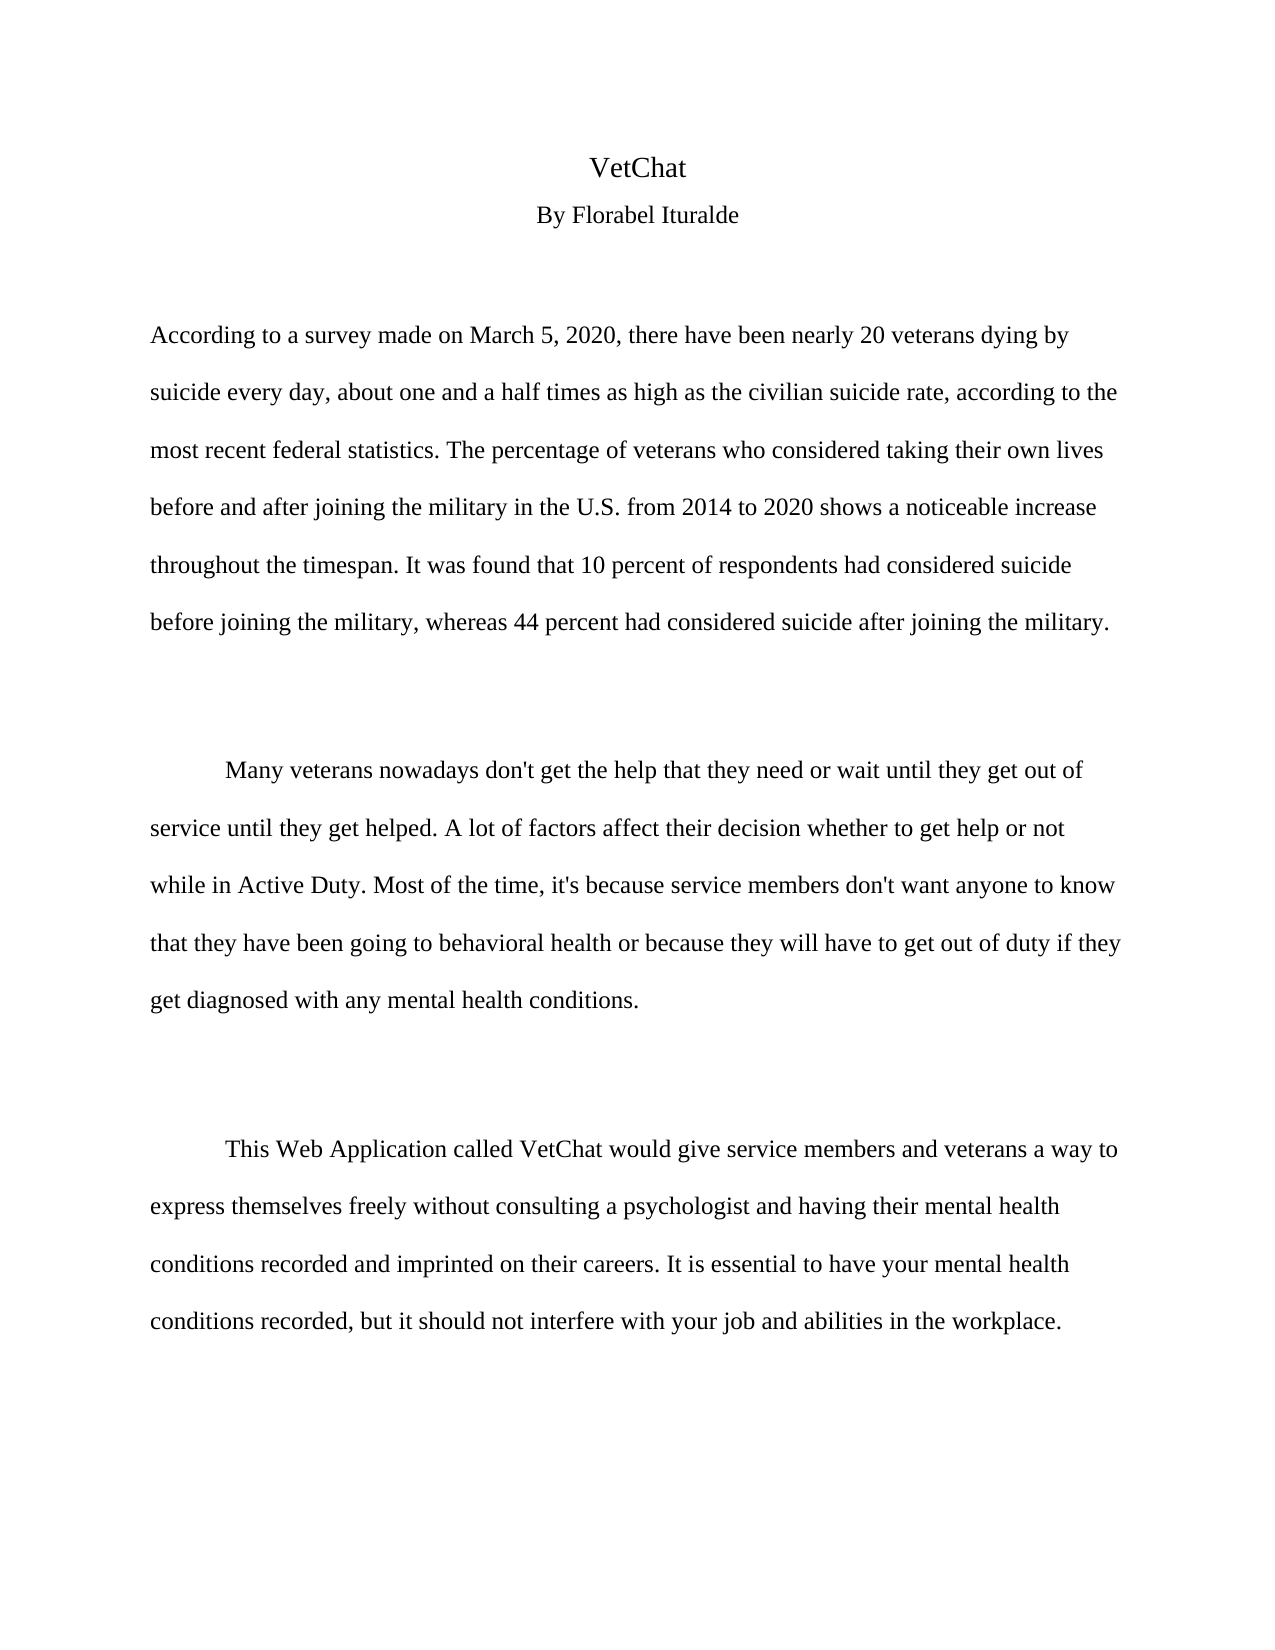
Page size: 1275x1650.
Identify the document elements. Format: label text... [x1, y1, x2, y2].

text VetChat [150, 150, 1125, 183]
text According to a survey made on March 5, 2020, there have been nearly 20 veterans dying by suicide every day, about one and a half times as high as the civilian suicide rate, according to the most recent federal statistics. The percentage of veterans who considered taking their own lives before and after joining the military in the U.S. from 2014 to 2020 shows a noticeable increase throughout the timespan. It was found that 10 percent of respondents had considered suicide before joining the military, whereas 44 percent had considered suicide after joining the military. [150, 320, 1125, 636]
text This Web Application called VetChat would give service members and veterans a way to express themselves freely without consulting a psychologist and having their mental health conditions recorded and imprinted on their careers. It is essential to have your mental health conditions recorded, but it should not interfere with your job and abilities in the workplace. [150, 1134, 1125, 1335]
text Many veterans nowadays don't get the help that they need or wait until they get out of service until they get helped. A lot of factors affect their decision whether to get help or not while in Active Duty. Most of the time, it's because service members don't want anyone to know that they have been going to behavioral health or because they will have to get out of duty if they get diagnosed with any mental health conditions. [150, 756, 1125, 1014]
text By Florabel Ituralde [150, 200, 1125, 229]
